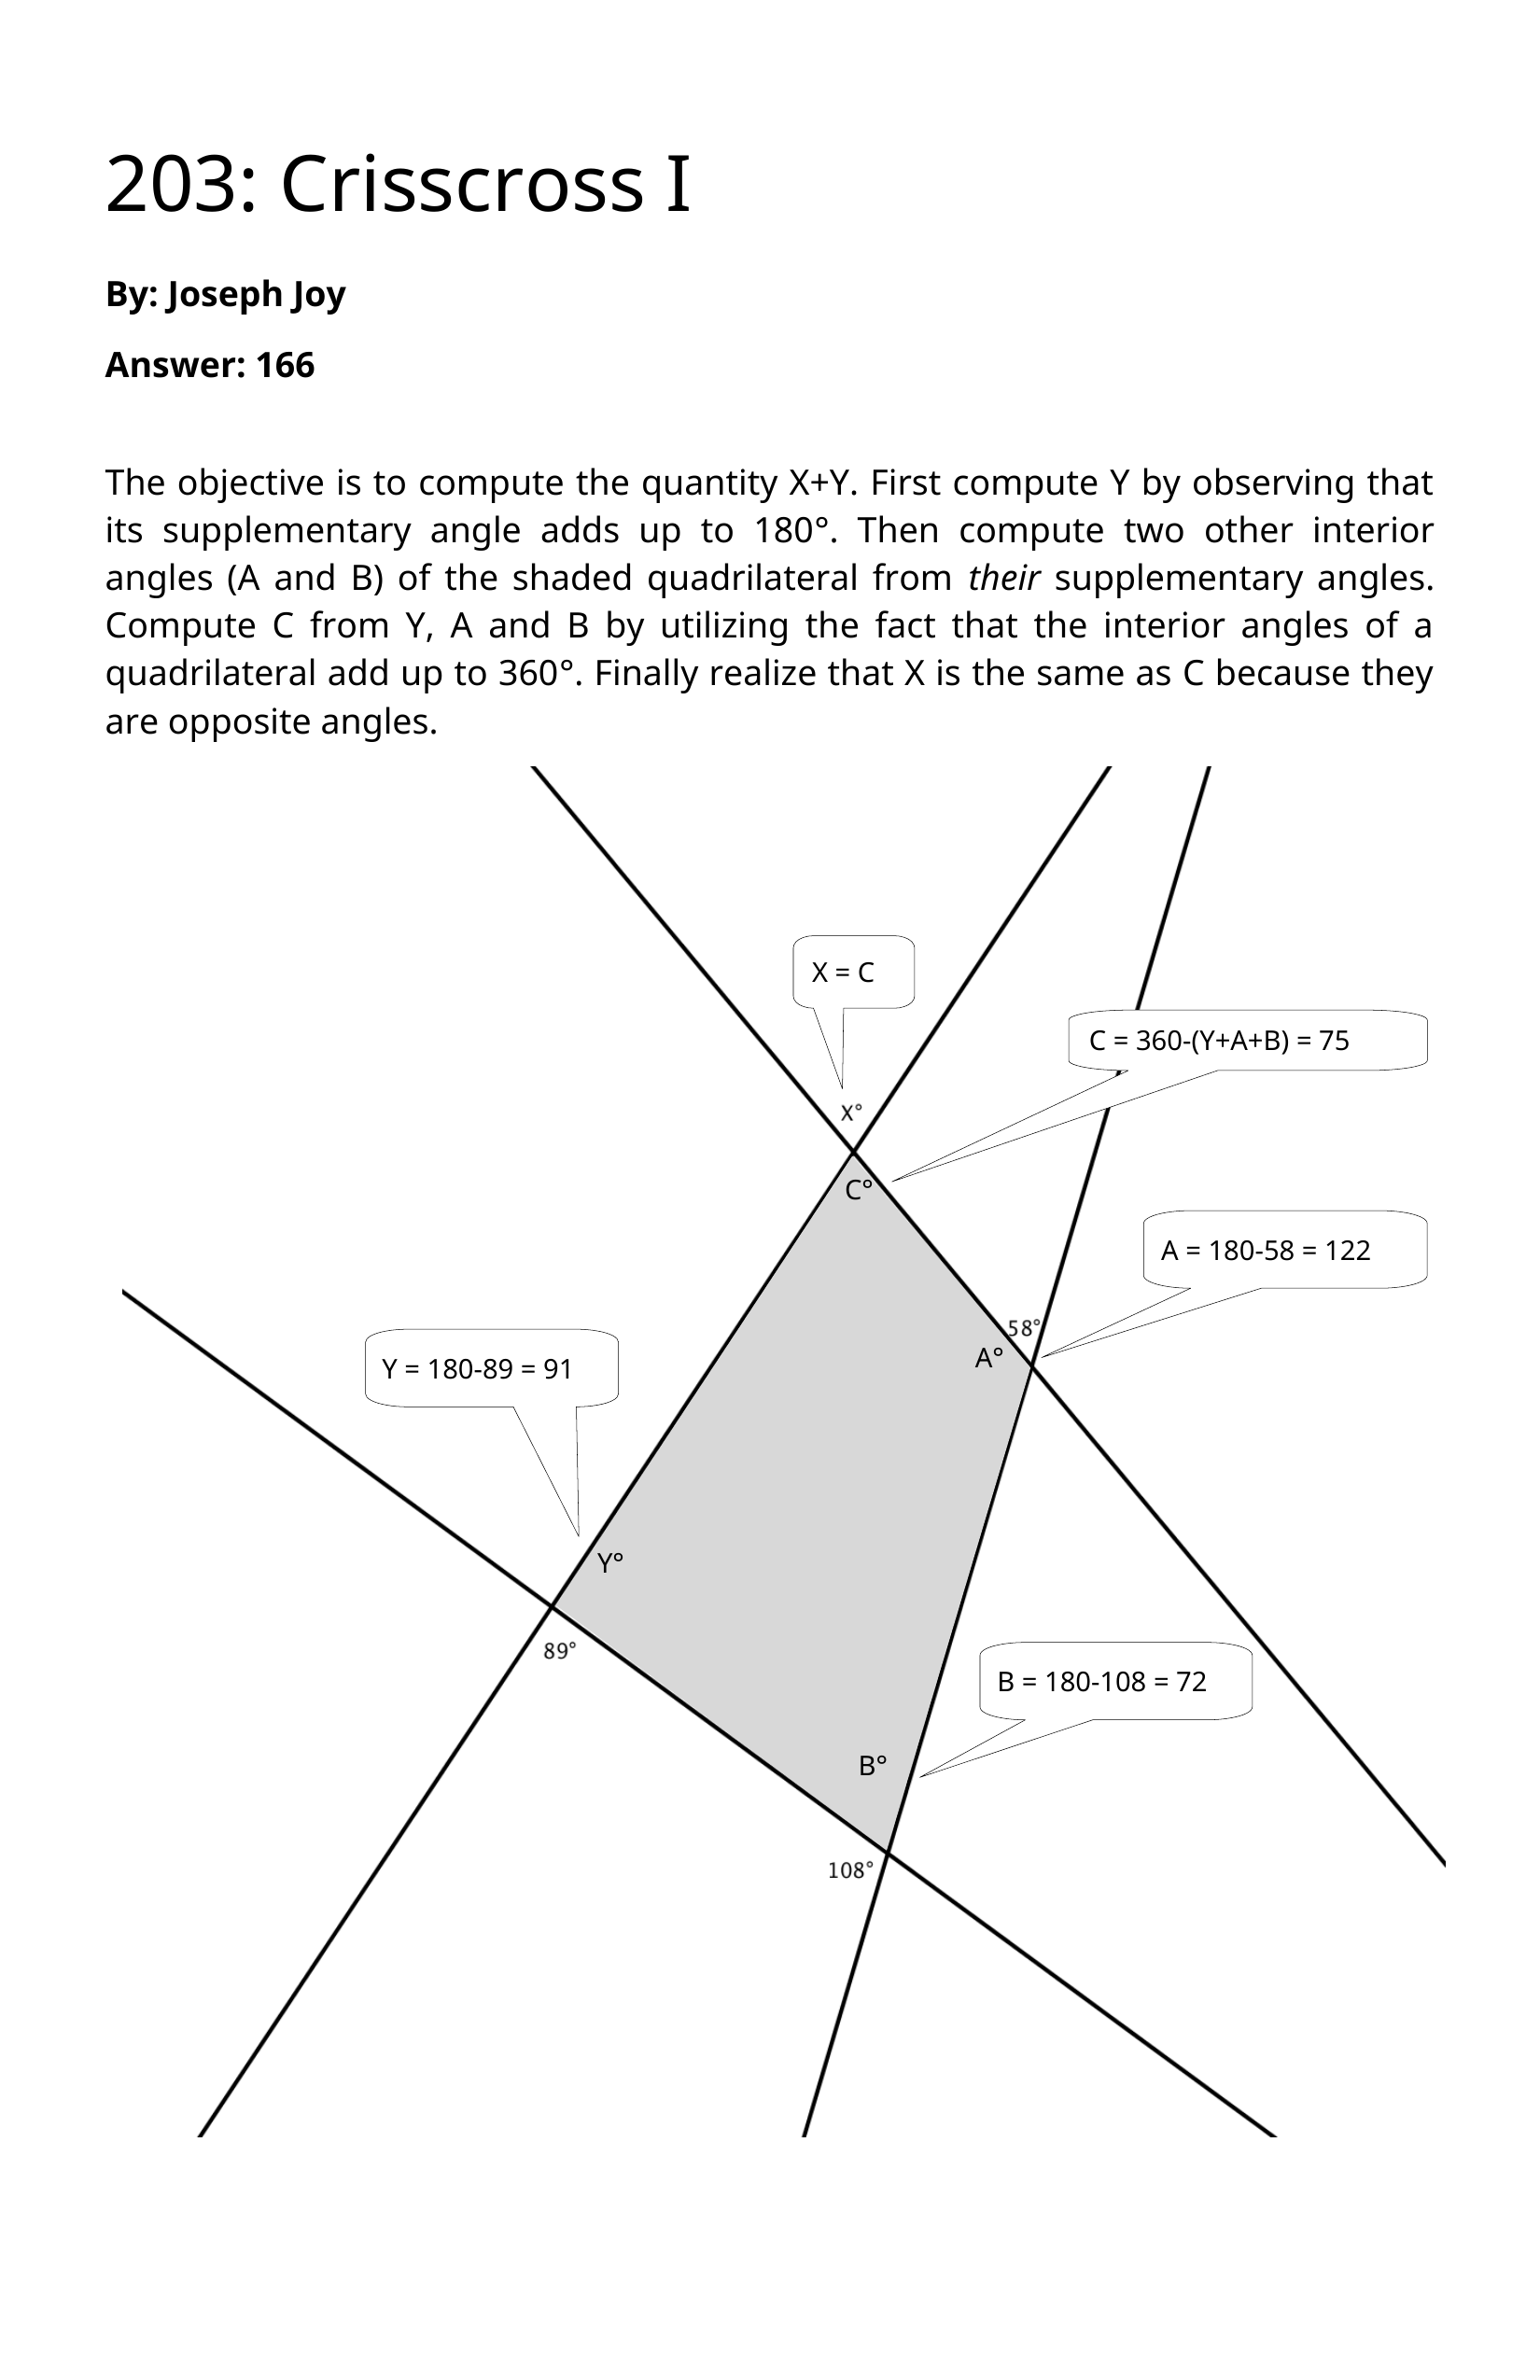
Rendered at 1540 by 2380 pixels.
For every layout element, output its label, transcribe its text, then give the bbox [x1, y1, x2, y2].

picture [122, 766, 1446, 2137]
text By: Joseph Joy [105, 269, 1435, 316]
text The objective is to compute the quantity X+Y. First compute Y by observing that its supplementary angle adds up to 180°. Then compute two other interior angles (A and B) of the shaded quadrilateral from their supplementary angles. Compute C from Y, A and B by utilizing the fact that the interior angles of a quadrilateral add up to 360°. Finally realize that X is the same as C because they are opposite angles. [105, 458, 1435, 744]
text Answer: 166 [105, 340, 1435, 388]
title 203: Crisscross I [105, 128, 1435, 234]
